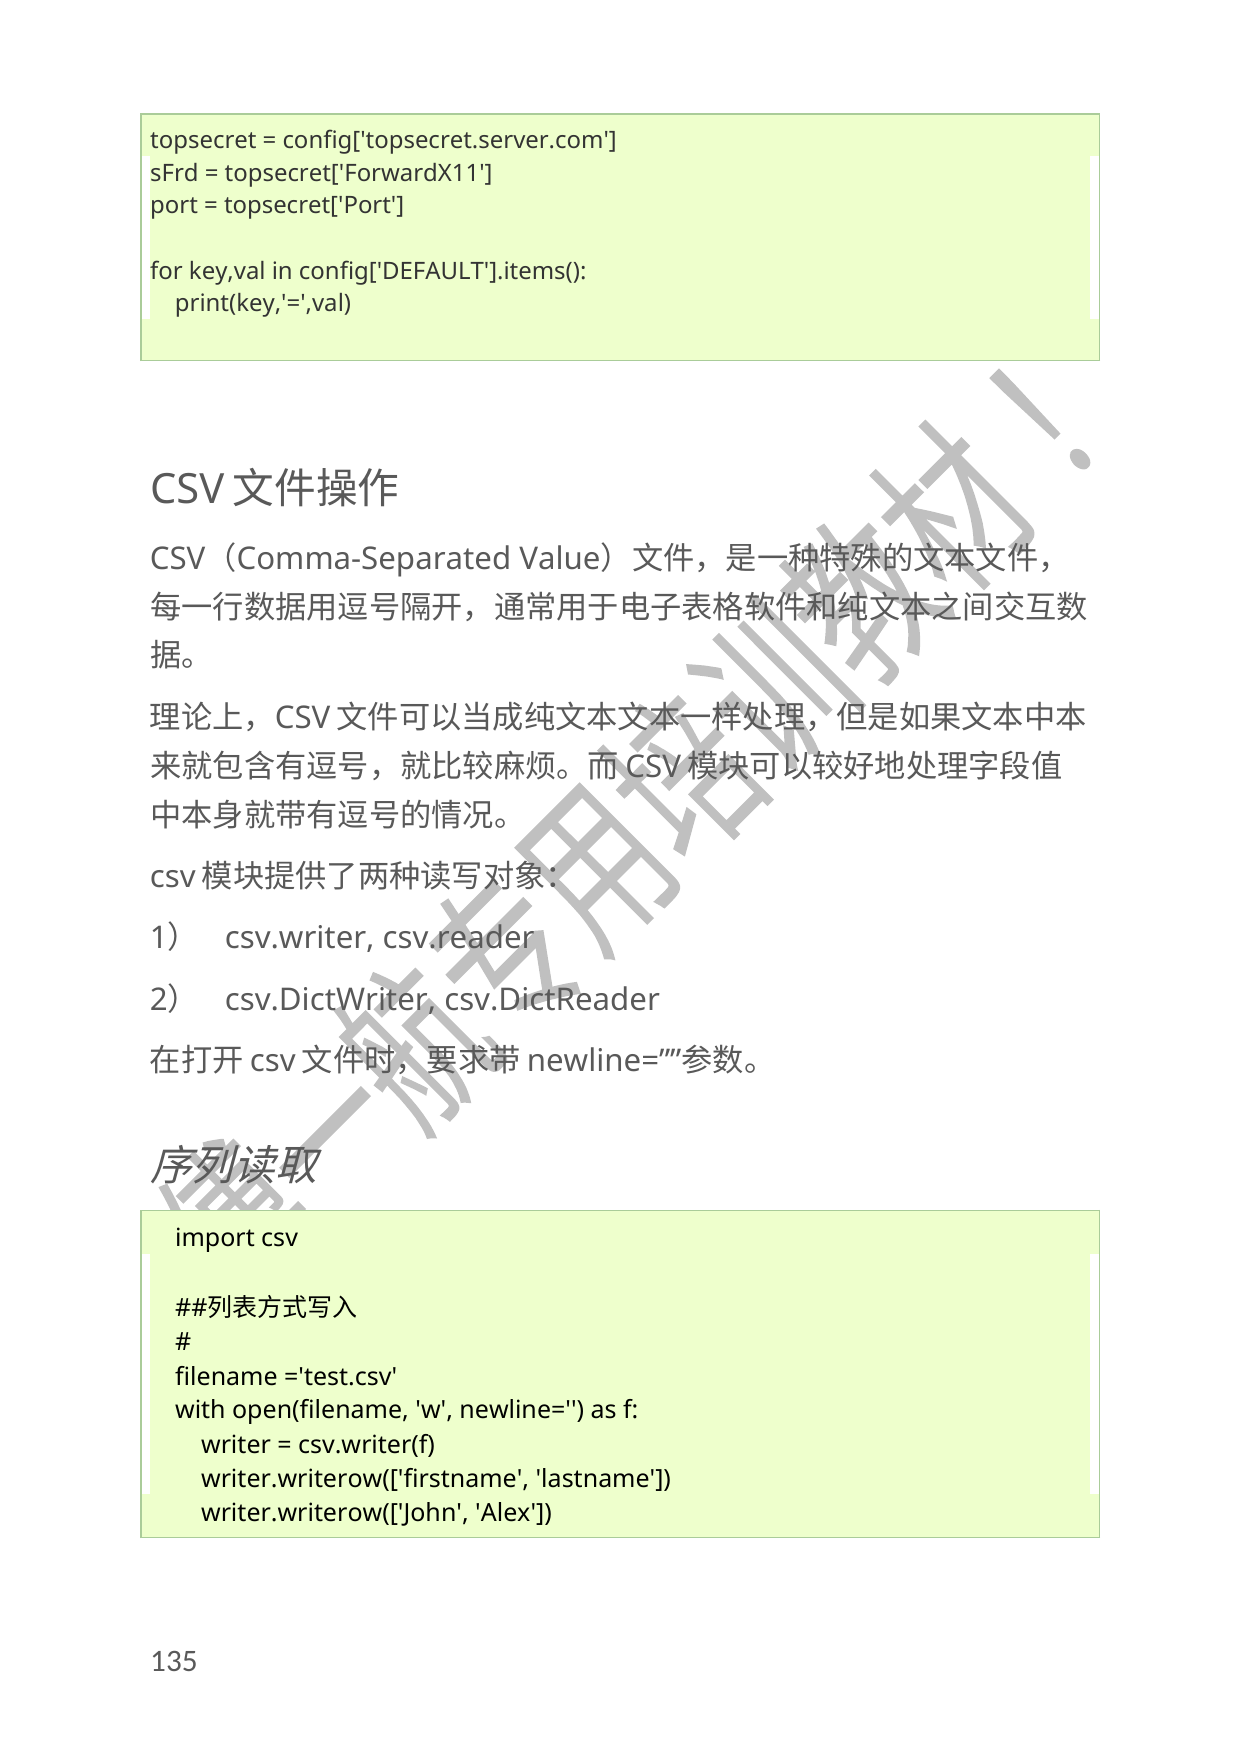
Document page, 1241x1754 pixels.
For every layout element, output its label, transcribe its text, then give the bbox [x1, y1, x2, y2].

text topsecret = config['topsecret.server.com'] [142, 115, 1099, 156]
text sFrd = topsecret['ForwardX11'] [150, 156, 1090, 188]
text writer.writerow(['John', 'Alex']) [142, 1484, 1099, 1537]
list 在打开csv文件时，要求带newline=””参数。 [149, 1035, 1090, 1081]
list csv.writer, csv.reader [149, 912, 1090, 958]
text writer = csv.writer(f) [150, 1426, 1090, 1460]
text ##列表方式写入 [150, 1288, 1090, 1324]
text # [150, 1324, 1090, 1358]
text import csv [142, 1211, 1099, 1254]
text with open(filename, 'w', newline='') as f: [150, 1392, 1090, 1426]
text filename ='test.csv' [150, 1358, 1090, 1392]
text port = topsecret['Port'] [150, 188, 1090, 221]
list CSV（Comma-Separated Value）文件，是一种特殊的文本文件，每一行数据用逗号隔开，通常用于电子表格软件和纯文本之间交互数据。 [149, 533, 1090, 676]
subtitle CSV文件操作 [150, 455, 1090, 516]
list csv.DictWriter, csv.DictReader [149, 974, 1090, 1019]
subtitle 序列读取 [150, 1132, 1090, 1192]
text print(key,'=',val) [150, 286, 1090, 309]
list csv模块提供了两种读写对象： [149, 851, 1090, 896]
text for key,val in config['DEFAULT'].items(): [150, 253, 1090, 286]
text writer.writerow(['firstname', 'lastname']) [150, 1460, 1090, 1484]
list 理论上，CSV文件可以当成纯文本文本一样处理，但是如果文本中本来就包含有逗号，就比较麻烦。而CSV模块可以较好地处理字段值中本身就带有逗号的情况。 [149, 692, 1090, 835]
